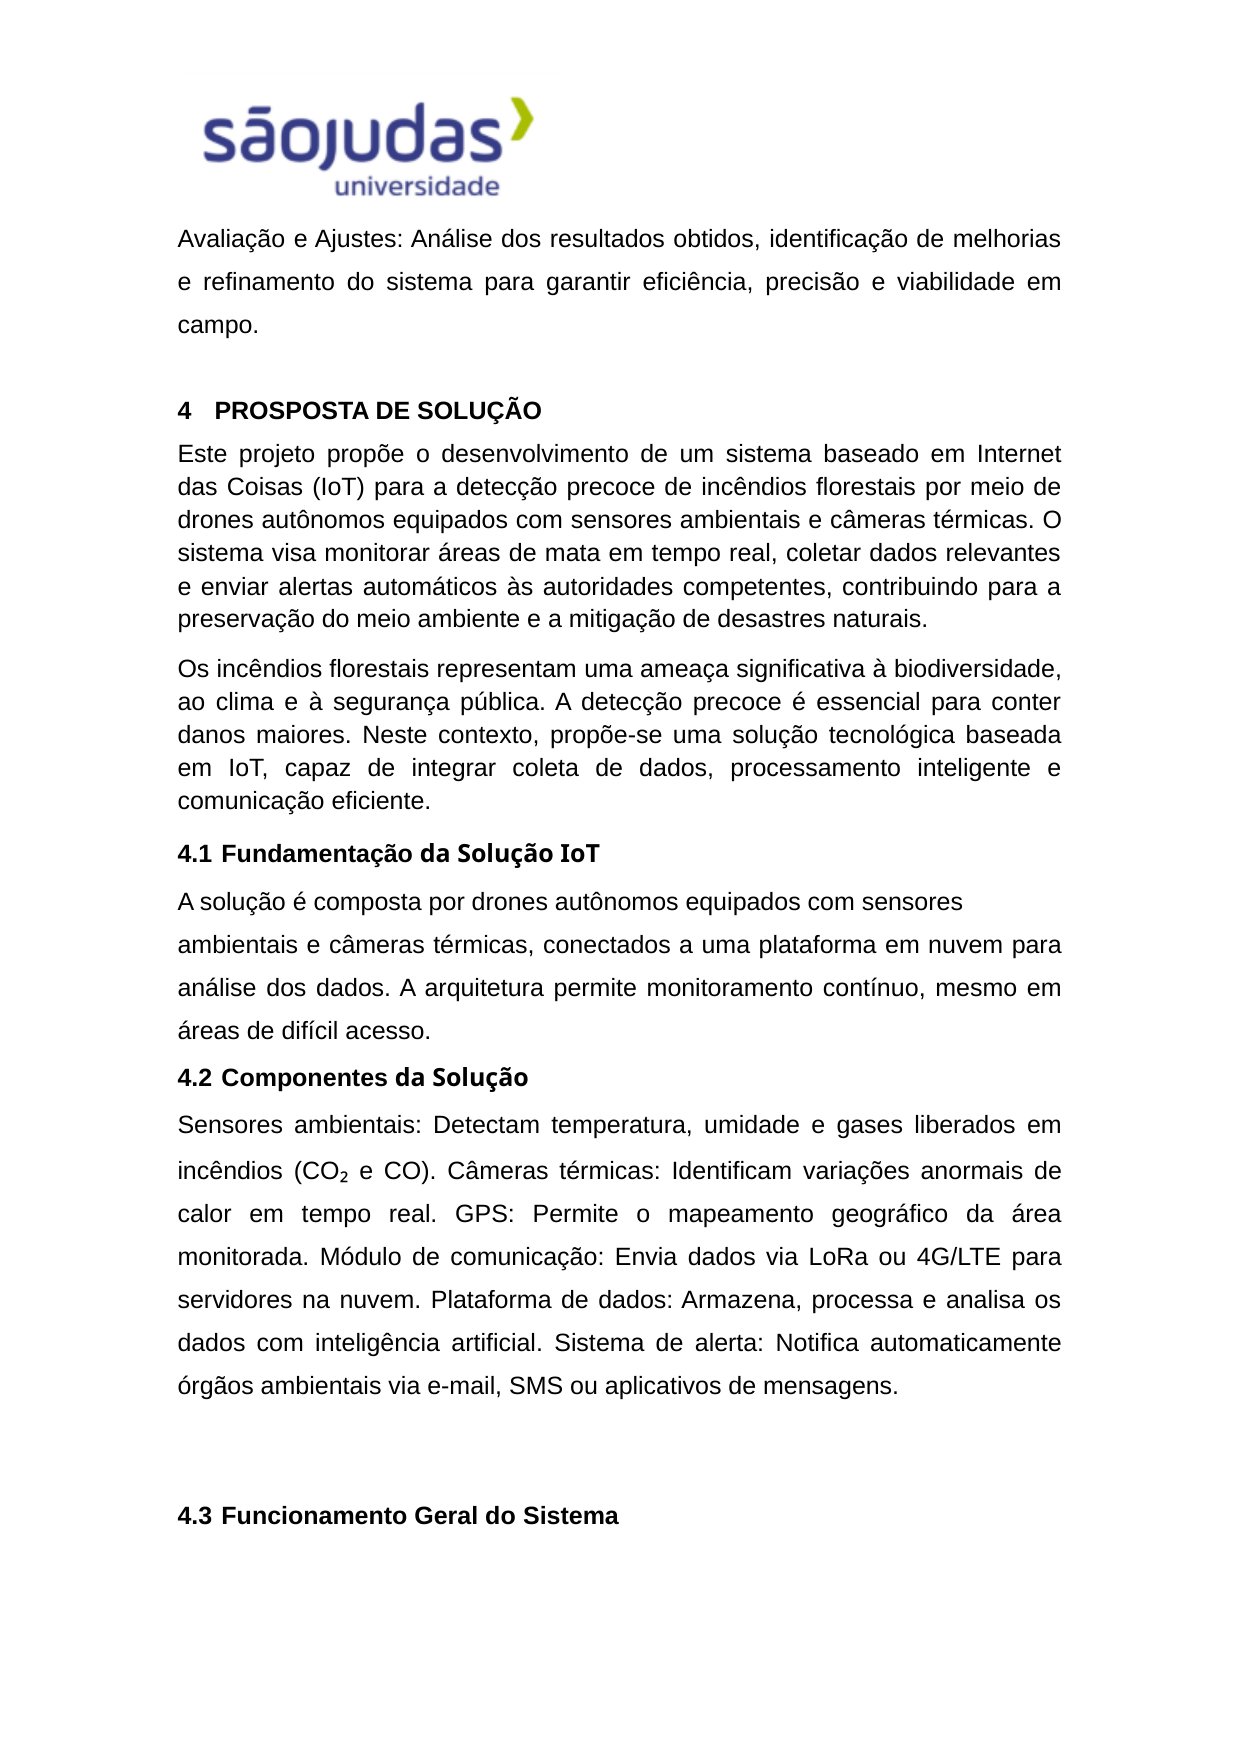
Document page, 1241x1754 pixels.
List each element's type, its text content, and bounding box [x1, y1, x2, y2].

list A solução é composta por drones autônomos equipados com sensores [177, 887, 1063, 916]
text Os incêndios florestais representam uma ameaça significativa à biodiversidade, ao clima e à segurança pública. A detecção precoce é essencial para conter danos maiores. Neste contexto, propõe-se uma solução tecnológica baseada em IoT, capaz de integrar coleta de dados, processamento inteligente e comunicação eficiente. [177, 654, 1063, 815]
text Avaliação e Ajustes: Análise dos resultados obtidos, identificação de melhorias e refinamento do sistema para garantir eficiência, precisão e viabilidade em campo. [177, 224, 1063, 339]
text Este projeto propõe o desenvolvimento de um sistema baseado em Internet das Coisas (IoT) para a detecção precoce de incêndios florestais por meio de drones autônomos equipados com sensores ambientais e câmeras térmicas. O sistema visa monitorar áreas de mata em tempo real, coletar dados relevantes e enviar alertas automáticos às autoridades competentes, contribuindo para a preservação do meio ambiente e a mitigação de desastres naturais. [177, 439, 1063, 633]
picture [177, 73, 562, 224]
list ambientais e câmeras térmicas, conectados a uma plataforma em nuvem para análise dos dados. A arquitetura permite monitoramento contínuo, mesmo em áreas de difícil acesso. [177, 930, 1063, 1045]
list Fundamentação da Solução IoT [177, 836, 1063, 870]
list Funcionamento Geral do Sistema [177, 1501, 1063, 1529]
text Sensores ambientais: Detectam temperatura, umidade e gases liberados em incêndios (CO₂ e CO). Câmeras térmicas: Identificam variações anormais de calor em tempo real. GPS: Permite o mapeamento geográfico da área monitorada. Módulo de comunicação: Envia dados via LoRa ou 4G/LTE para servidores na nuvem. Plataforma de dados: Armazena, processa e analisa os dados com inteligência artificial. Sistema de alerta: Notifica automaticamente órgãos ambientais via e-mail, SMS ou aplicativos de mensagens. [177, 1111, 1063, 1400]
list PROSPOSTA DE SOLUÇÃO [177, 396, 1063, 425]
list Componentes da Solução [177, 1059, 1063, 1093]
